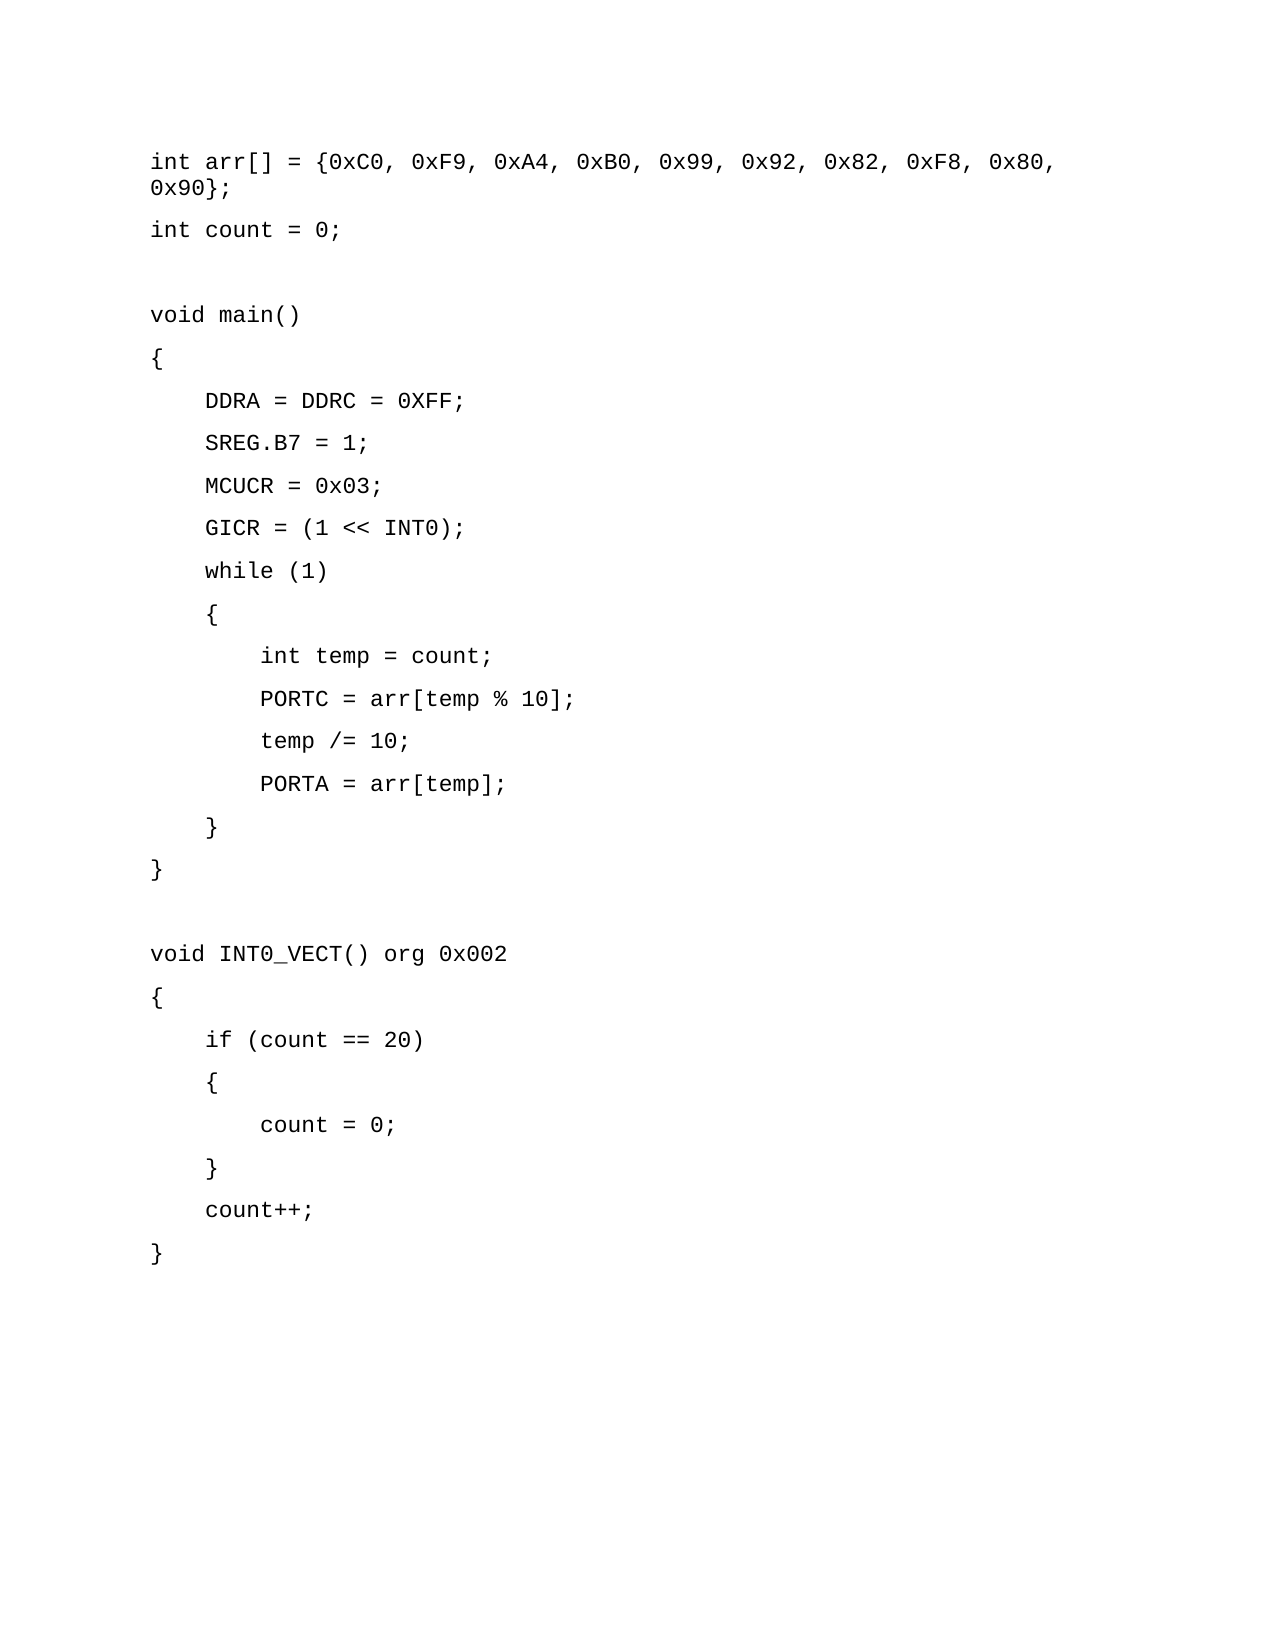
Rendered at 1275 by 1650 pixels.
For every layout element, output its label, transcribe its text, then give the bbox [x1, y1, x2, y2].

text int arr[] = {0xC0, 0xF9, 0xA4, 0xB0, 0x99, 0x92, 0x82, 0xF8, 0x80, 0x90}; [150, 150, 1125, 202]
text } [150, 1156, 1125, 1182]
text { [150, 1071, 1125, 1097]
text MCUCR = 0x03; [150, 474, 1125, 500]
text PORTC = arr[temp % 10]; [150, 687, 1125, 713]
text while (1) [150, 559, 1125, 585]
text GICR = (1 << INT0); [150, 517, 1125, 543]
text void main() [150, 304, 1125, 330]
text PORTA = arr[temp]; [150, 772, 1125, 798]
text int count = 0; [150, 218, 1125, 244]
text SREG.B7 = 1; [150, 432, 1125, 457]
text void INT0_VECT() org 0x002 [150, 943, 1125, 969]
text { [150, 602, 1125, 628]
text int temp = count; [150, 644, 1125, 671]
text } [150, 815, 1125, 841]
text temp /= 10; [150, 730, 1125, 756]
text } [150, 858, 1125, 883]
text { [150, 346, 1125, 372]
text count++; [150, 1198, 1125, 1224]
text if (count == 20) [150, 1028, 1125, 1054]
text count = 0; [150, 1113, 1125, 1139]
text } [150, 1241, 1125, 1267]
text DDRA = DDRC = 0XFF; [150, 389, 1125, 415]
text { [150, 985, 1125, 1011]
